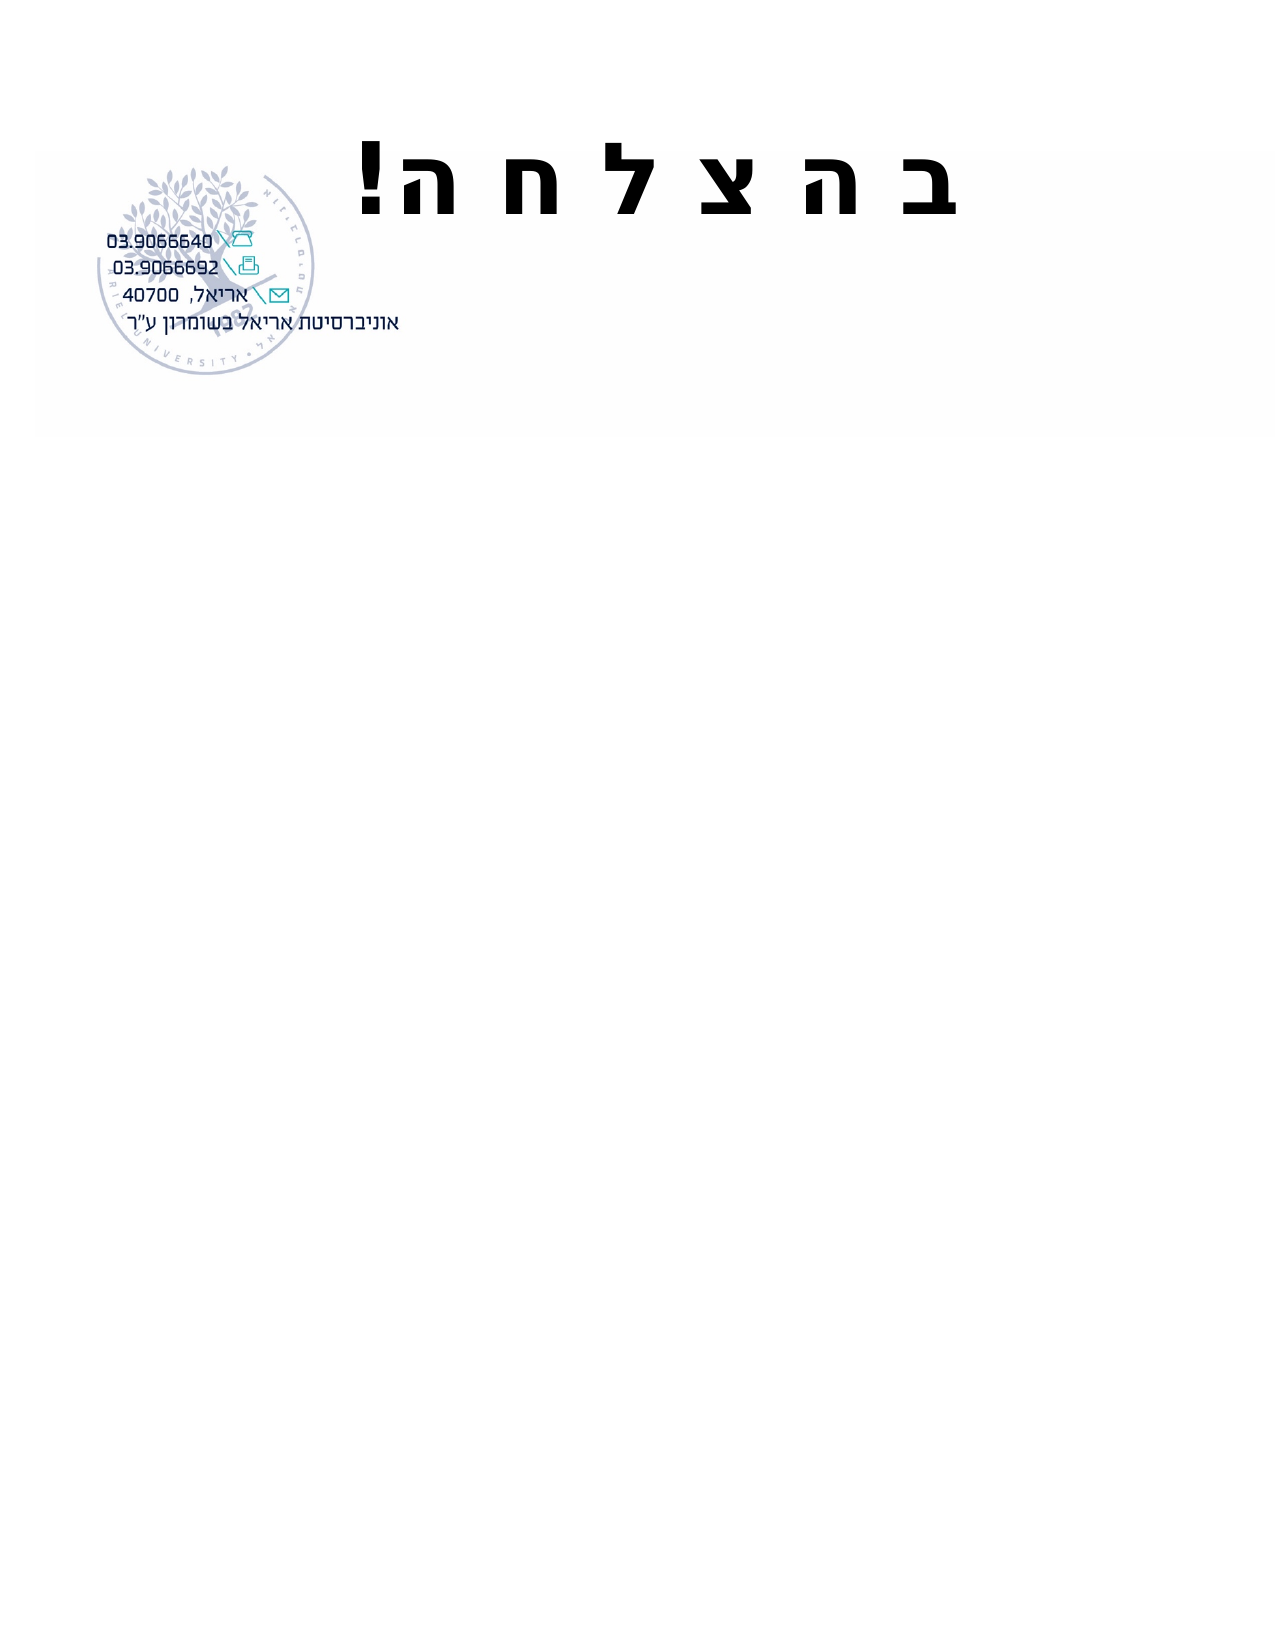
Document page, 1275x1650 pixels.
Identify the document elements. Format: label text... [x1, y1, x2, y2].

text ב ה צ ל ח ה! [150, 122, 1125, 238]
picture [35, 151, 1275, 437]
